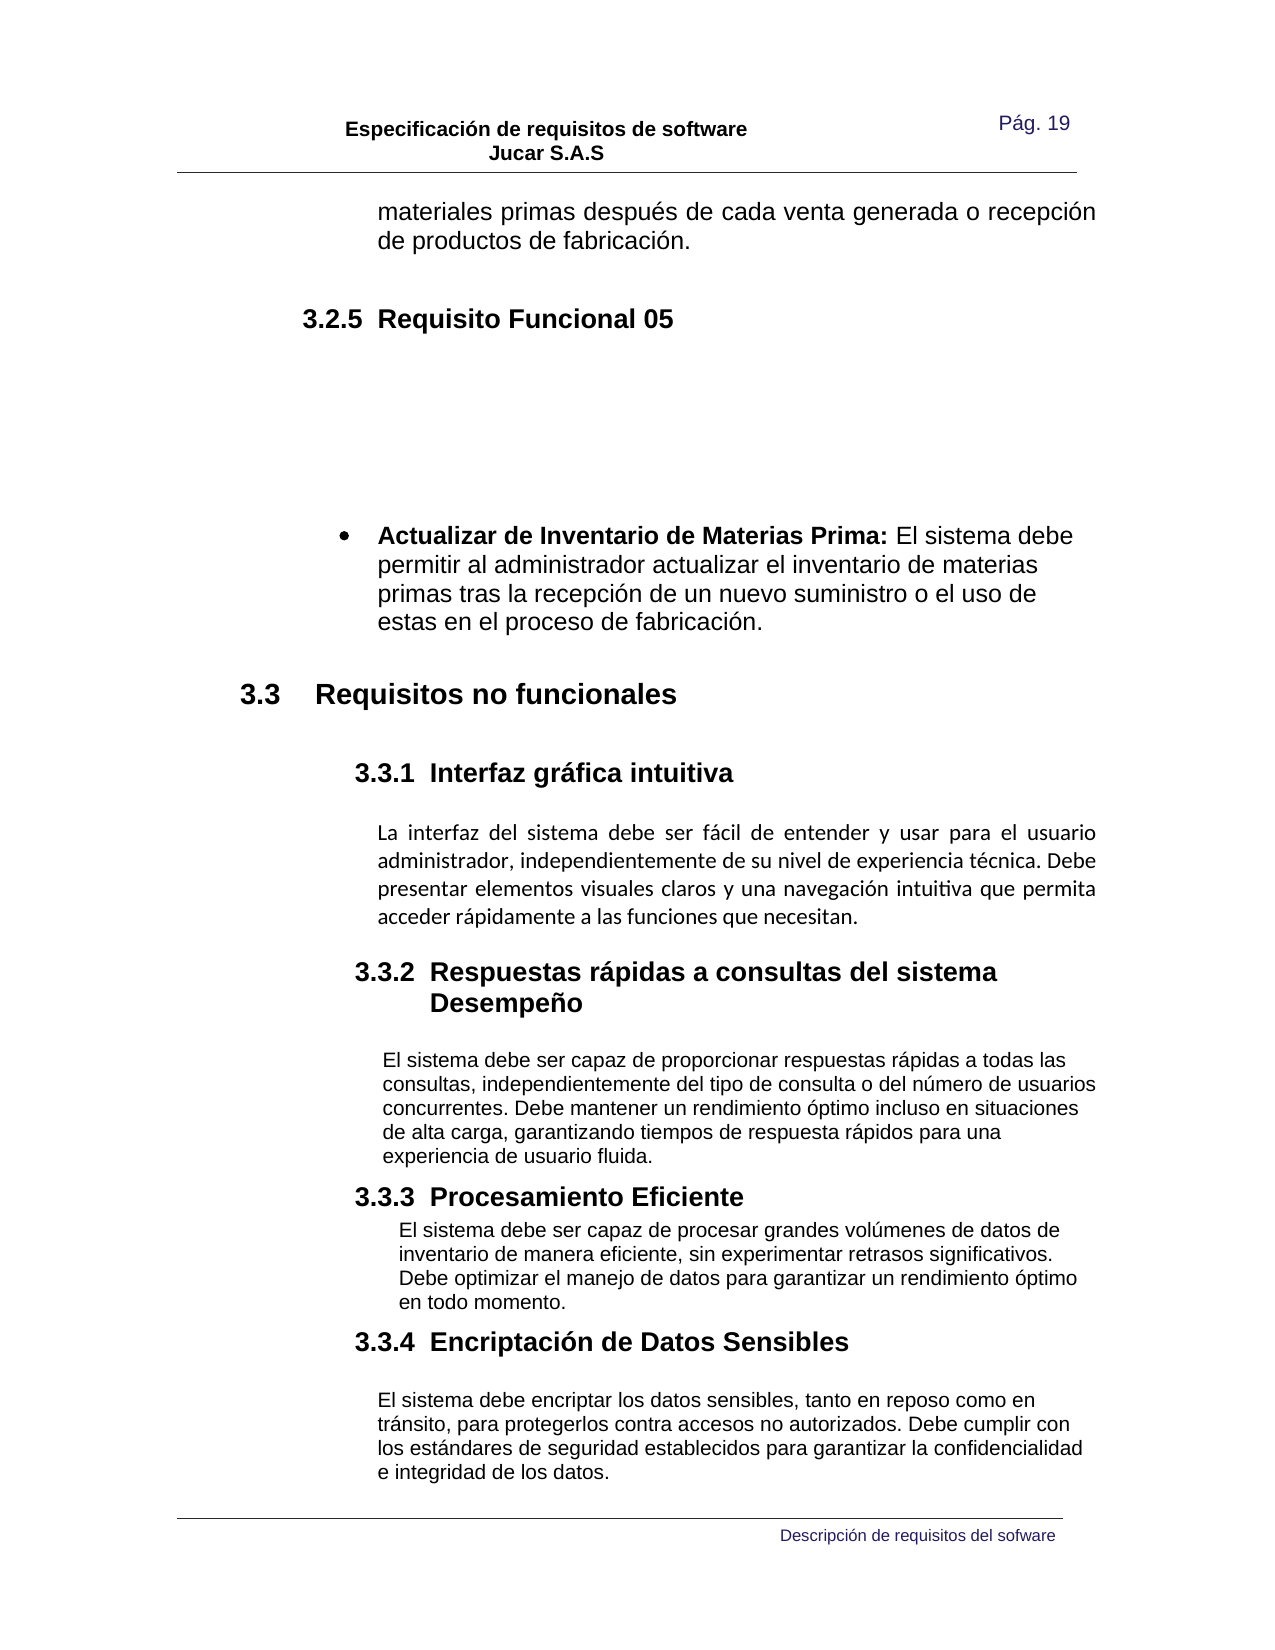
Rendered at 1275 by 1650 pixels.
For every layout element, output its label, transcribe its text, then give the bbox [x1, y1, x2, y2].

text El sistema debe ser capaz de proporcionar respuestas rápidas a todas las consultas, independientemente del tipo de consulta o del número de usuarios concurrentes. Debe mantener un rendimiento óptimo incluso en situaciones de alta carga, garantizando tiempos de respuesta rápidos para una experiencia de usuario fluida. [382, 1048, 1098, 1168]
subtitle Respuestas rápidas a consultas del sistema Desempeño [354, 956, 1098, 1018]
list Actualizar de Inventario de Materias Prima: El sistema debe permitir al administrador actualizar el inventario de materias primas tras la recepción de un nuevo suministro o el uso de estas en el proceso de fabricación. [340, 521, 1098, 636]
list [340, 197, 1098, 254]
subtitle Encriptación de Datos Sensibles [354, 1326, 1098, 1358]
subtitle Requisito Funcional 05 [302, 303, 1098, 491]
subtitle Requisitos no funcionales [240, 677, 1098, 744]
subtitle Procesamiento Eficiente [354, 1181, 1098, 1212]
text El sistema debe encriptar los datos sensibles, tanto en reposo como en tránsito, para protegerlos contra accesos no autorizados. Debe cumplir con los estándares de seguridad establecidos para garantizar la confidencialidad e integridad de los datos. [377, 1388, 1098, 1484]
subtitle Interfaz gráfica intuitiva [354, 757, 1098, 788]
list La interfaz del sistema debe ser fácil de entender y usar para el usuario administrador, independientemente de su nivel de experiencia técnica. Debe presentar elementos visuales claros y una navegación intuitiva que permita acceder rápidamente a las funciones que necesitan. [377, 818, 1098, 931]
text El sistema debe ser capaz de procesar grandes volúmenes de datos de inventario de manera eficiente, sin experimentar retrasos significativos. Debe optimizar el manejo de datos para garantizar un rendimiento óptimo en todo momento. [398, 1218, 1098, 1314]
